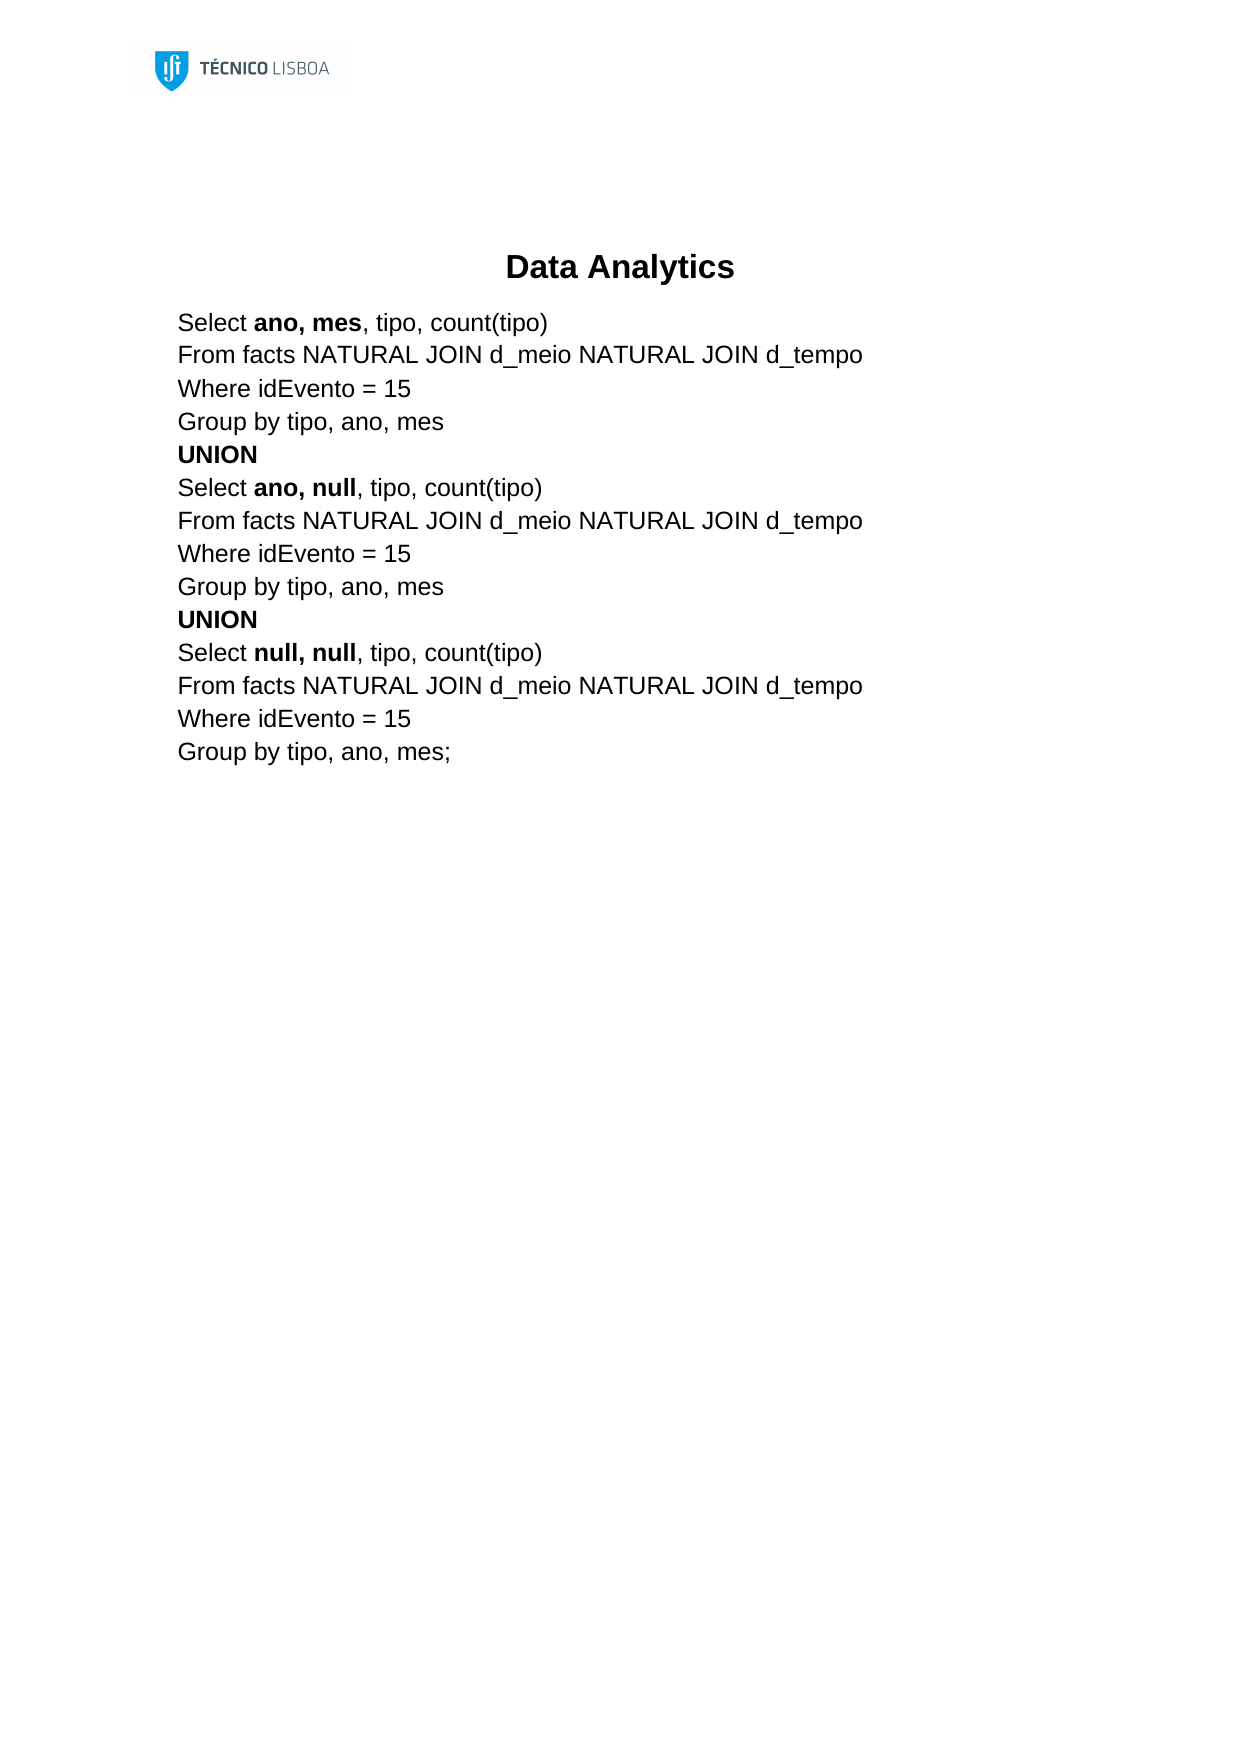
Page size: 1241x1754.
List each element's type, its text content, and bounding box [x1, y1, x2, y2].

text UNION [177, 439, 1063, 468]
text From facts NATURAL JOIN d_meio NATURAL JOIN d_tempo [177, 341, 1063, 369]
text From facts NATURAL JOIN d_meio NATURAL JOIN d_tempo [177, 506, 1063, 534]
text Group by tipo, ano, mes [177, 407, 1063, 435]
text UNION [177, 605, 1063, 633]
text Group by tipo, ano, mes; [177, 737, 1063, 766]
text Where idEvento = 15 [177, 373, 1063, 402]
text Where idEvento = 15 [177, 539, 1063, 567]
text Select ano, mes, tipo, count(tipo) [177, 307, 1063, 336]
text Select ano, null, tipo, count(tipo) [177, 473, 1063, 501]
text Group by tipo, ano, mes [177, 572, 1063, 600]
picture [131, 40, 347, 100]
text Where idEvento = 15 [177, 704, 1063, 732]
text Data Analytics [177, 247, 1063, 285]
text Select null, null, tipo, count(tipo) [177, 638, 1063, 666]
text From facts NATURAL JOIN d_meio NATURAL JOIN d_tempo [177, 671, 1063, 699]
